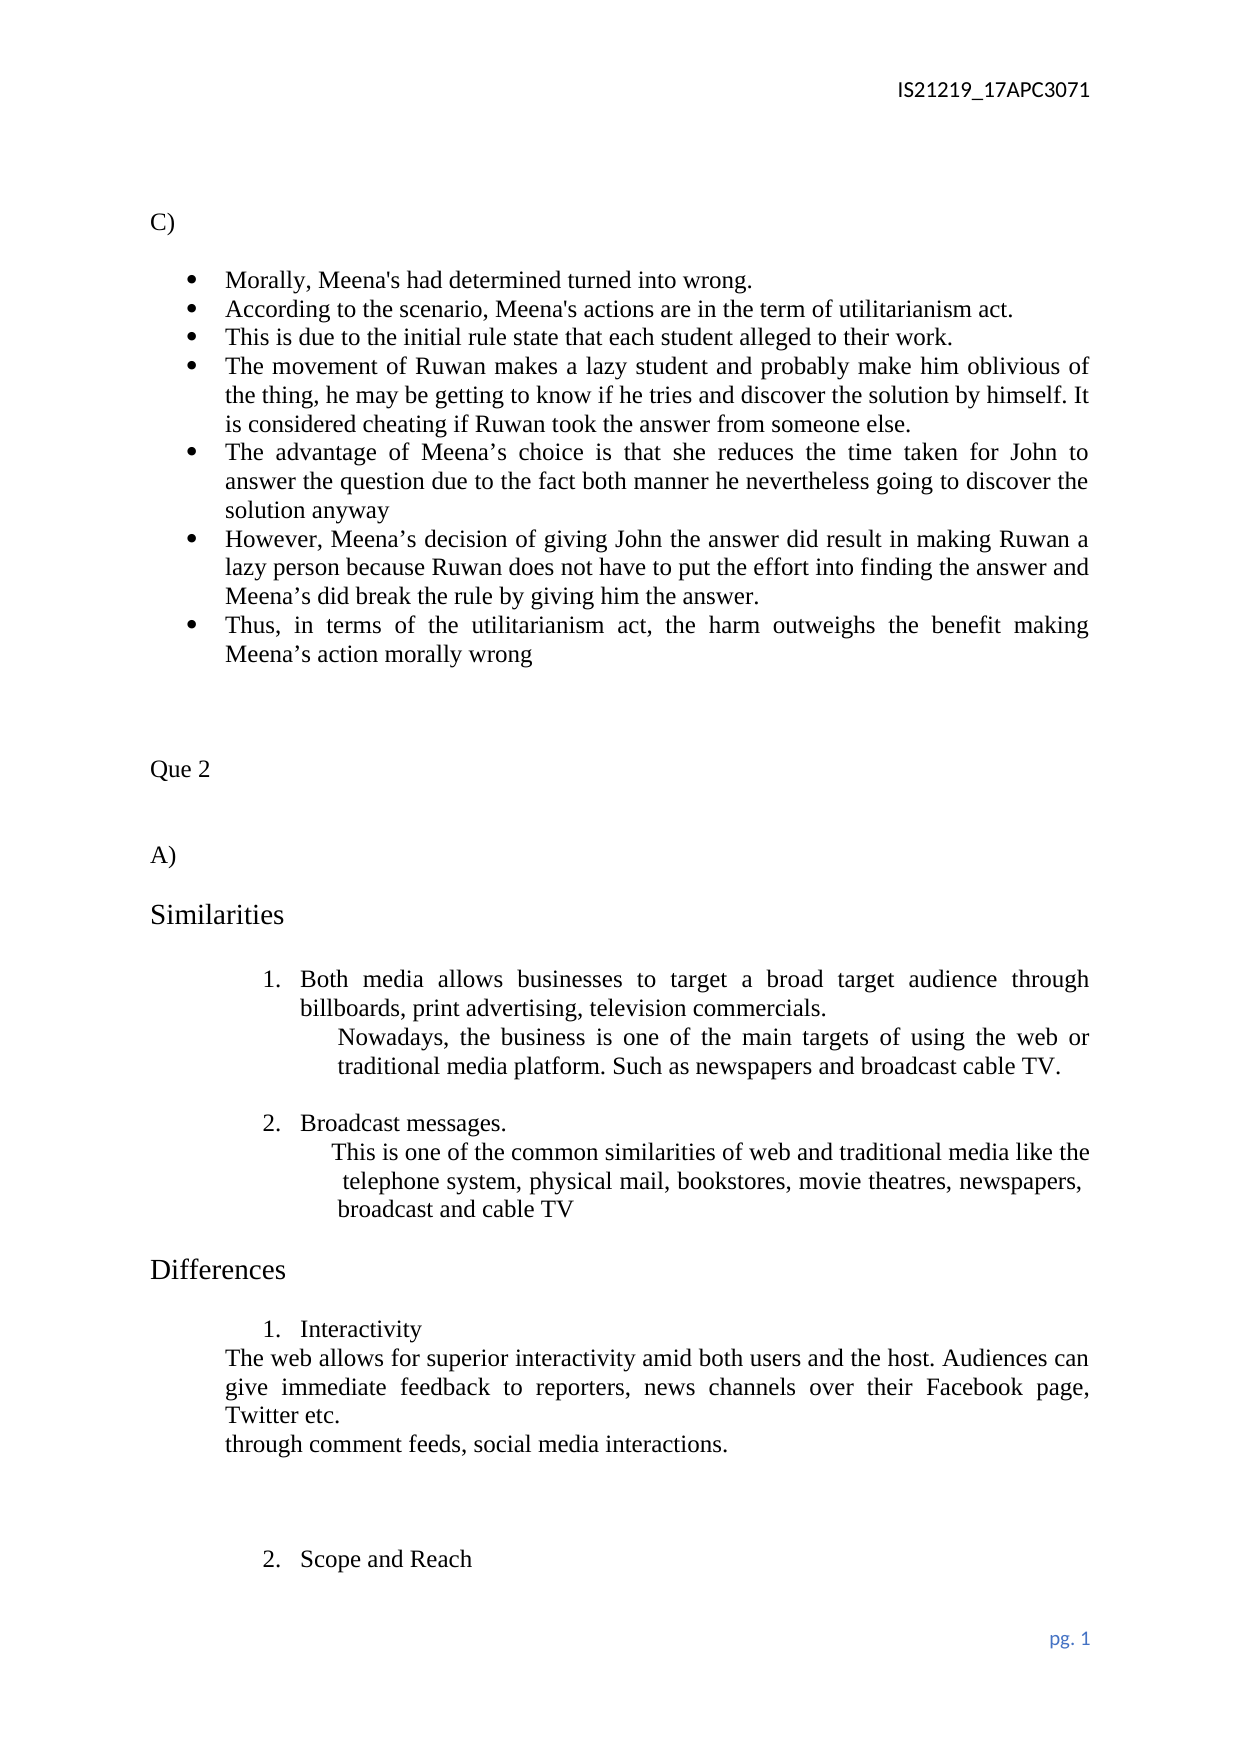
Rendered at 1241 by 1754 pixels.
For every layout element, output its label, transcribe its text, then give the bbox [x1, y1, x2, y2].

text This is one of the common similarities of web and traditional media like the telephone system, physical mail, bookstores, movie theatres, newspapers, broadcast and cable TV [262, 1137, 1090, 1223]
text Nowadays, the business is one of the main targets of using the web or traditional media platform. Such as newspapers and broadcast cable TV. [337, 1022, 1090, 1079]
list The advantage of Meena’s choice is that she reduces the time taken for John to answer the question due to the fact both manner he nevertheless going to discover the solution anyway [187, 437, 1090, 524]
list Both media allows businesses to target a broad target audience through billboards, print advertising, television commercials. [262, 964, 1090, 1022]
list Broadcast messages. [262, 1108, 1090, 1137]
list Similarities [150, 897, 1090, 931]
text C) [150, 207, 1090, 236]
list However, Meena’s decision of giving John the answer did result in making Ruwan a lazy person because Ruwan does not have to put the effort into finding the answer and Meena’s did break the rule by giving him the answer. [187, 524, 1090, 610]
list Morally, Meena's had determined turned into wrong. [187, 265, 1090, 294]
text Differences [150, 1252, 1090, 1286]
list According to the scenario, Meena's actions are in the term of utilitarianism act. [187, 294, 1090, 322]
list This is due to the initial rule state that each student alleged to their work. [187, 322, 1090, 351]
list The movement of Ruwan makes a lazy student and probably make him oblivious of the thing, he may be getting to know if he tries and discover the solution by himself. It is considered cheating if Ruwan took the answer from someone else. [187, 351, 1090, 437]
list Scope and Reach [262, 1544, 1090, 1573]
list Thus, in terms of the utilitarianism act, the harm outweighs the benefit making Meena’s action morally wrong [187, 610, 1090, 667]
text The web allows for superior interactivity amid both users and the host. Audiences can give immediate feedback to reporters, news channels over their Facebook page, Twitter etc. [225, 1343, 1090, 1429]
list Interactivity [262, 1314, 1090, 1343]
list A) [150, 840, 1090, 869]
list Que 2 [150, 754, 1090, 782]
text through comment feeds, social media interactions. [225, 1429, 1090, 1458]
